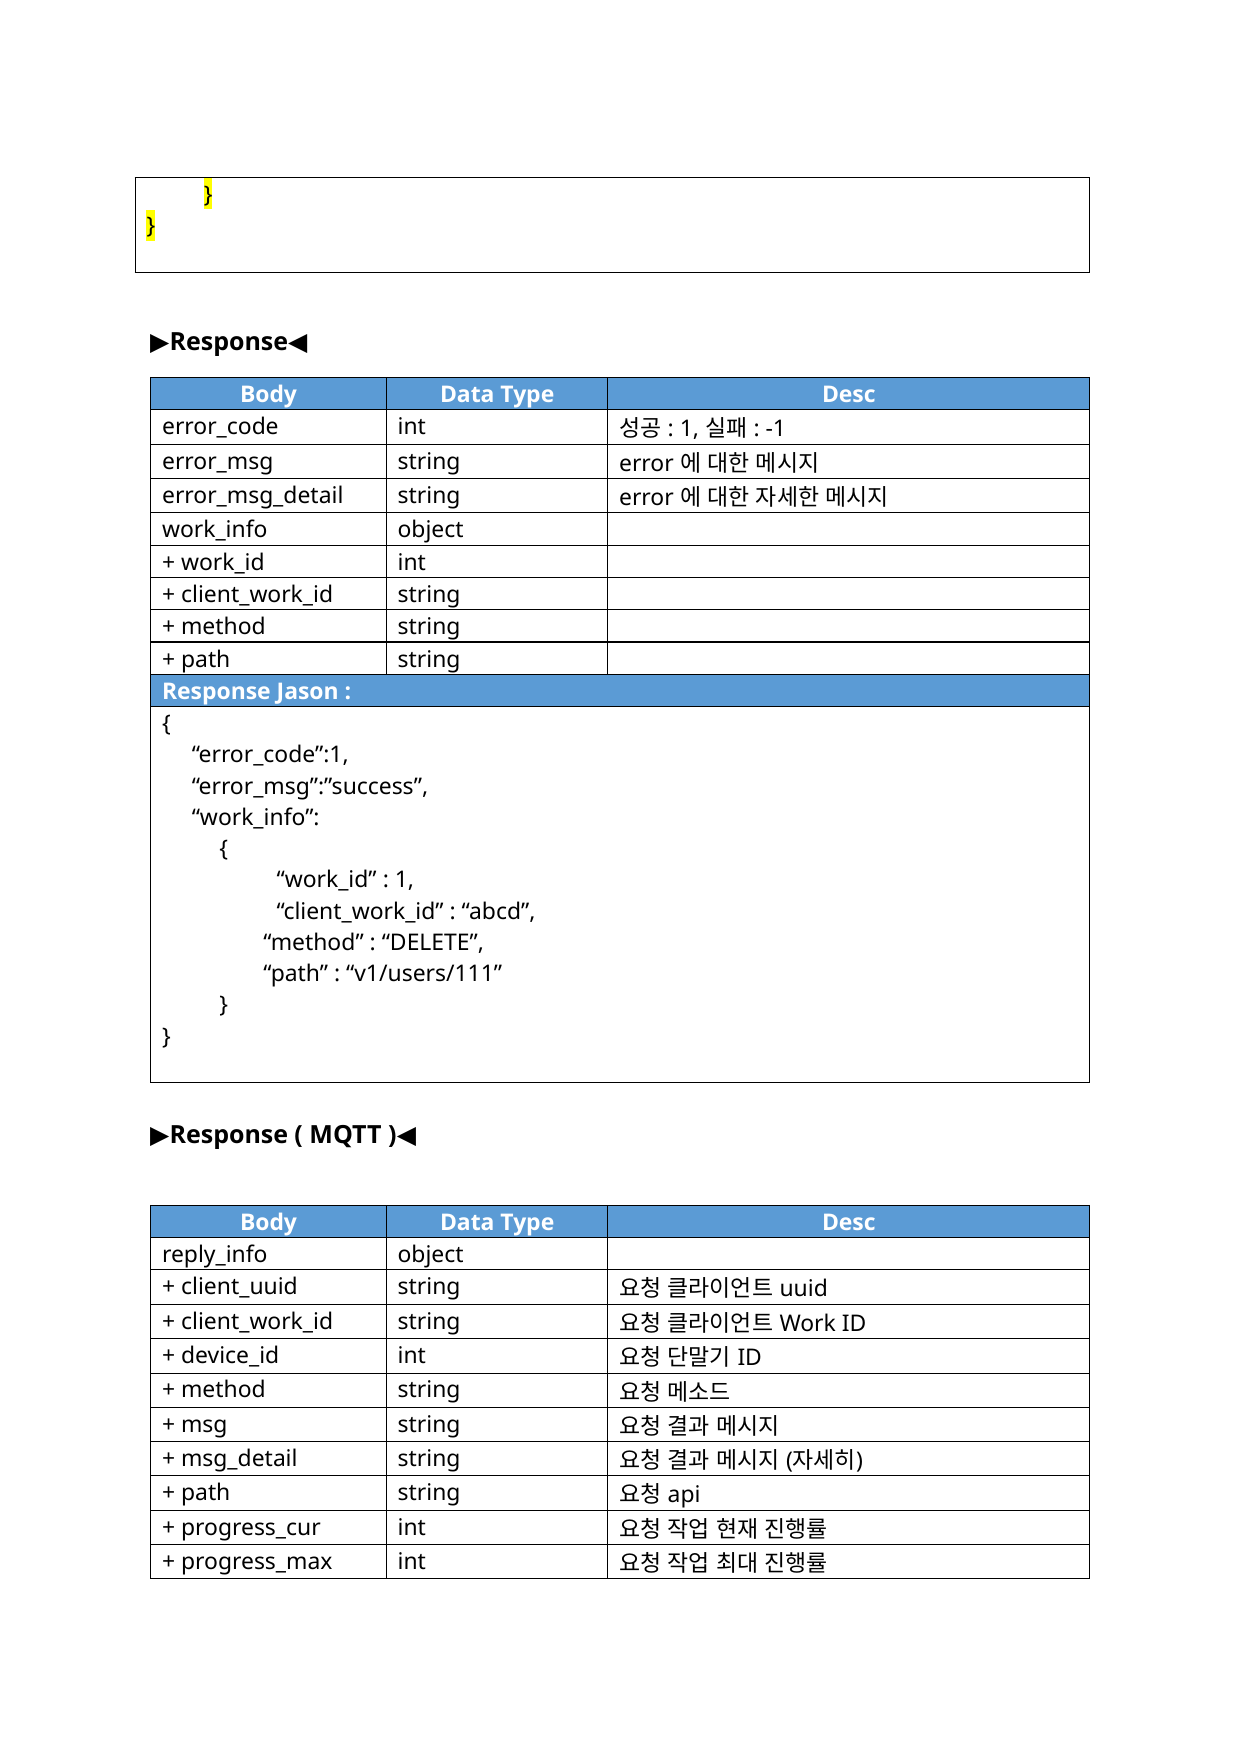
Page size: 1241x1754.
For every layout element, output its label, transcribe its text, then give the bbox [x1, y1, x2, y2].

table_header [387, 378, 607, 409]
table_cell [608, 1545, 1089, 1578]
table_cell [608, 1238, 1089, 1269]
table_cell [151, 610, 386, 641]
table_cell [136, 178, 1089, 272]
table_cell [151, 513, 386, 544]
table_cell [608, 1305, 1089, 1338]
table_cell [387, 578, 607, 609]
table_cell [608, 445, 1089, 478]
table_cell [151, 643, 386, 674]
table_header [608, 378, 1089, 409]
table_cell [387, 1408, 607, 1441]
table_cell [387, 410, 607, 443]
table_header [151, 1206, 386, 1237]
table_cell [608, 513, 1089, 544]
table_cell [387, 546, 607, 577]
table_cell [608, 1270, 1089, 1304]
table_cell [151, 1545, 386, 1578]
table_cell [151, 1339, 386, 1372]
text ▶Response◀ [150, 323, 1090, 357]
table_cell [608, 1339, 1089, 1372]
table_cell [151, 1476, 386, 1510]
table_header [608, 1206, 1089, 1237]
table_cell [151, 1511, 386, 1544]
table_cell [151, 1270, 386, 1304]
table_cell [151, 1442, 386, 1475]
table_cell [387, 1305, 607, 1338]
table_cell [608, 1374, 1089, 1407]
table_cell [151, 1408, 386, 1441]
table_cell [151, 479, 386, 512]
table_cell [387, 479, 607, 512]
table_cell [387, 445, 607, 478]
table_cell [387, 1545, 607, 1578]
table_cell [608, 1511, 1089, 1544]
text ▶Response ( MQTT )◀ [150, 1117, 1090, 1151]
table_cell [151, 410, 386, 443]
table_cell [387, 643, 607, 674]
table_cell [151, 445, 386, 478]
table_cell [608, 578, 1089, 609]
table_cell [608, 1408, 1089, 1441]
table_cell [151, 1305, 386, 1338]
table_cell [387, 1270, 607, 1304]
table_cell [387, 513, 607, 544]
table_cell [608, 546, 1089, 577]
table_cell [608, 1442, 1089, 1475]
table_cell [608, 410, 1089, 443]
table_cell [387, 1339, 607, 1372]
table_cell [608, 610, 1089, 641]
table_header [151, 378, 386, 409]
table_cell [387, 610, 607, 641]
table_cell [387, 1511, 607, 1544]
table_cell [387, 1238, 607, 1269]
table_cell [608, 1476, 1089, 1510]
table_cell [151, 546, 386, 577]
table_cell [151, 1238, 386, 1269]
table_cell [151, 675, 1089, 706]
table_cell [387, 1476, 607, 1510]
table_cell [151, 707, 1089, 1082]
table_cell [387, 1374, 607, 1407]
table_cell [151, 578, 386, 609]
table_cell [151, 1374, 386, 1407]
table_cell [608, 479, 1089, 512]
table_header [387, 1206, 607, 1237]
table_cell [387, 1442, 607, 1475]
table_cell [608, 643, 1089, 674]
